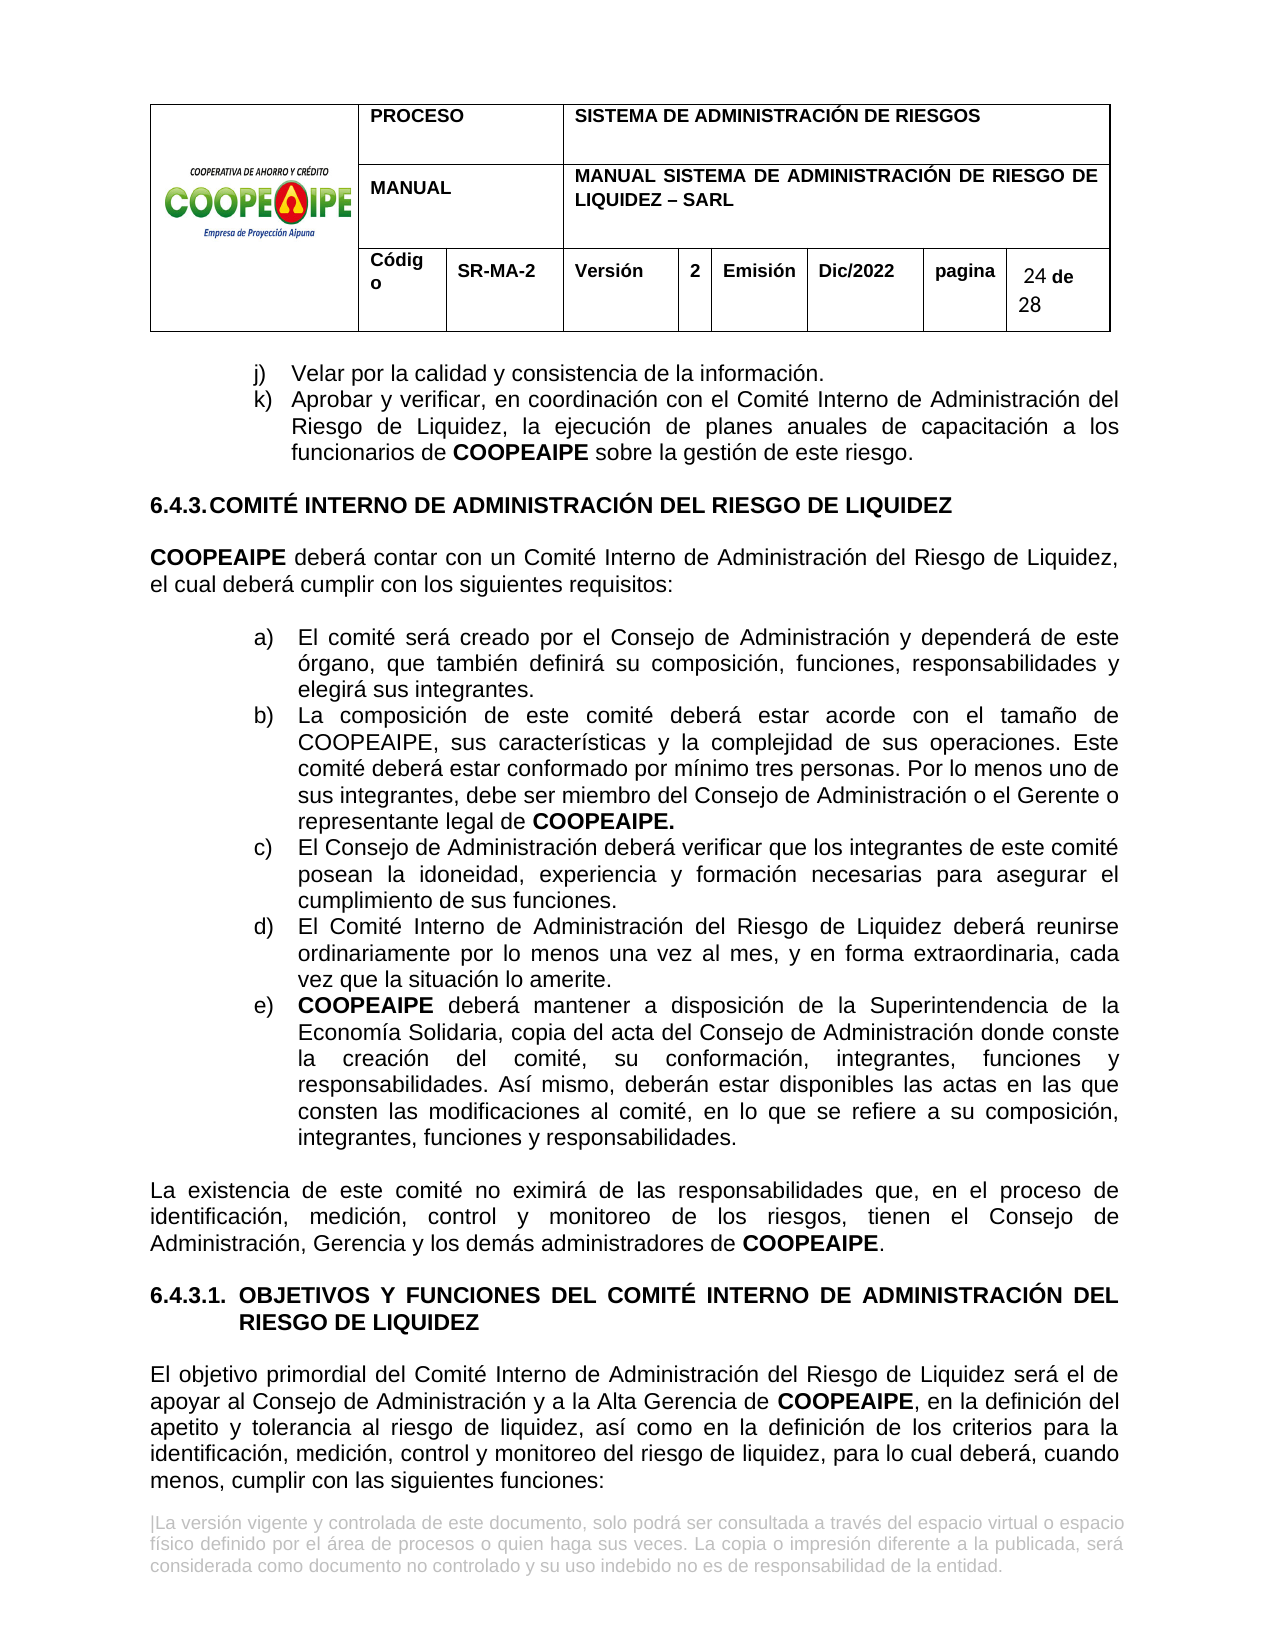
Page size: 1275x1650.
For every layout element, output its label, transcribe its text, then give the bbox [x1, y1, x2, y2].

text La existencia de este comité no eximirá de las responsabilidades que, en el proceso de identificación, medición, control y monitoreo de los riesgos, tienen el Consejo de Administración, Gerencia y los demás administradores de COOPEAIPE. [150, 1177, 1120, 1256]
list Velar por la calidad y consistencia de la información. [253, 360, 1120, 386]
list Aprobar y verificar, en coordinación con el Comité Interno de Administración del Riesgo de Liquidez, la ejecución de planes anuales de capacitación a los funcionarios de COOPEAIPE sobre la gestión de este riesgo. [253, 386, 1120, 465]
list La composición de este comité deberá estar acorde con el tamaño de COOPEAIPE, sus características y la complejidad de sus operaciones. Este comité deberá estar conformado por mínimo tres personas. Por lo menos uno de sus integrantes, debe ser miembro del Consejo de Administración o el Gerente o representante legal de COOPEAIPE. [253, 702, 1120, 834]
list El Consejo de Administración deberá verificar que los integrantes de este comité posean la idoneidad, experiencia y formación necesarias para asegurar el cumplimiento de sus funciones. [253, 834, 1120, 913]
list OBJETIVOS Y FUNCIONES DEL COMITÉ INTERNO DE ADMINISTRACIÓN DEL RIESGO DE LIQUIDEZ [150, 1282, 1120, 1335]
list El comité será creado por el Consejo de Administración y dependerá de este órgano, que también definirá su composición, funciones, responsabilidades y elegirá sus integrantes. [253, 623, 1120, 702]
text El objetivo primordial del Comité Interno de Administración del Riesgo de Liquidez será el de apoyar al Consejo de Administración y a la Alta Gerencia de COOPEAIPE, en la definición del apetito y tolerancia al riesgo de liquidez, así como en la definición de los criterios para la identificación, medición, control y monitoreo del riesgo de liquidez, para lo cual deberá, cuando menos, cumplir con las siguientes funciones: [150, 1361, 1120, 1493]
list COOPEAIPE deberá mantener a disposición de la Superintendencia de la Economía Solidaria, copia del acta del Consejo de Administración donde conste la creación del comité, su conformación, integrantes, funciones y responsabilidades. Así mismo, deberán estar disponibles las actas en las que consten las modificaciones al comité, en lo que se refiere a su composición, integrantes, funciones y responsabilidades. [253, 992, 1120, 1151]
picture [161, 157, 355, 242]
list COMITÉ INTERNO DE ADMINISTRACIÓN DEL RIESGO DE LIQUIDEZ [150, 492, 1120, 518]
text COOPEAIPE deberá contar con un Comité Interno de Administración del Riesgo de Liquidez, el cual deberá cumplir con los siguientes requisitos: [150, 544, 1120, 597]
list El Comité Interno de Administración del Riesgo de Liquidez deberá reunirse ordinariamente por lo menos una vez al mes, y en forma extraordinaria, cada vez que la situación lo amerite. [253, 913, 1120, 992]
